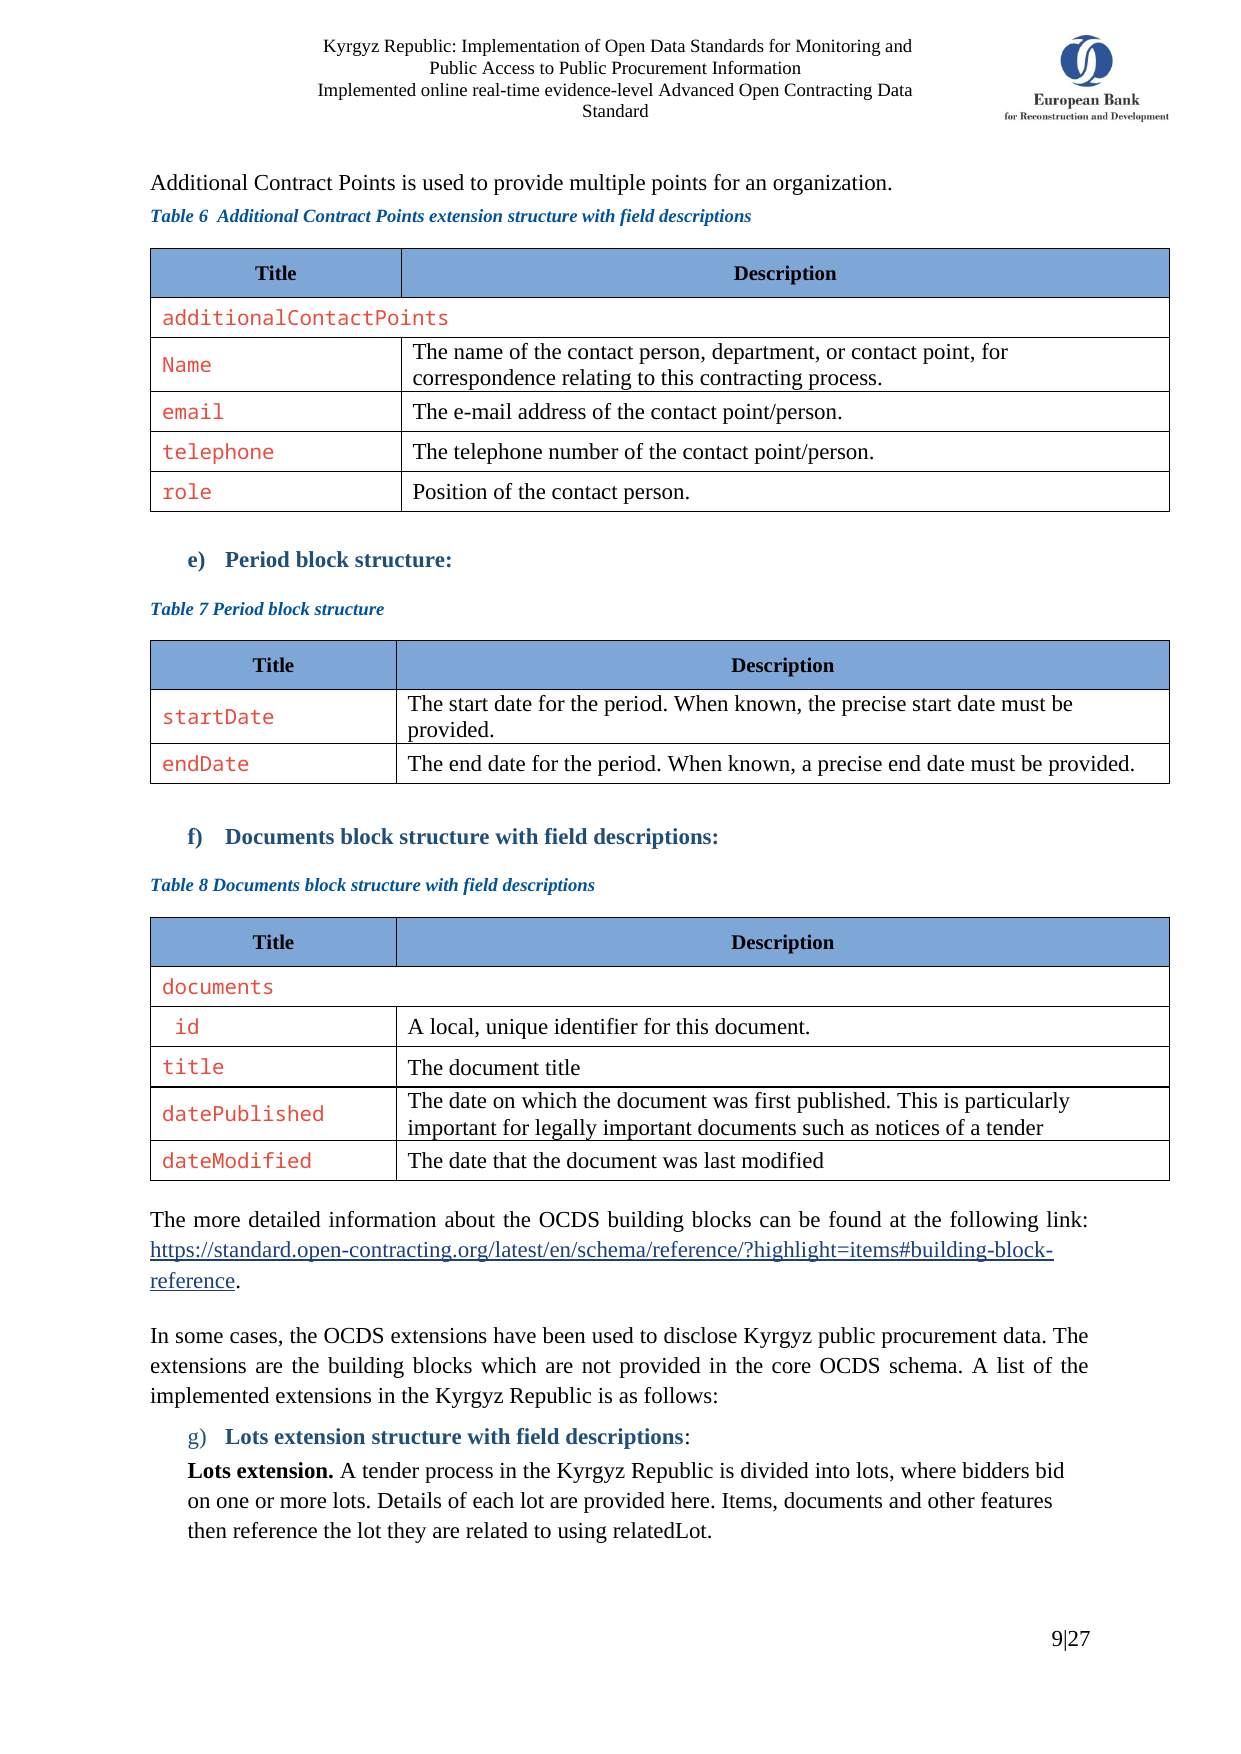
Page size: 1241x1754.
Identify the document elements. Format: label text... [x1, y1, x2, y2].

table_cell dateModified [151, 1141, 396, 1180]
table_cell additionalContactPoints [151, 298, 1169, 337]
table_cell role [151, 472, 401, 511]
table_cell email [151, 392, 401, 431]
table_header Description [397, 918, 1169, 966]
table_cell title [151, 1047, 396, 1086]
text Table 8 Documents block structure with field descriptions [150, 874, 1090, 896]
table_cell id [151, 1007, 396, 1046]
text Lots extension. A tender process in the Kyrgyz Republic is divided into lots, where bidders bid on one or more lots. Details of each lot are provided here. Items, documents and other features then reference the lot they are related to using relatedLot. [187, 1457, 1090, 1544]
list Period block structure: [187, 546, 1090, 573]
table_cell datePublished [151, 1088, 396, 1140]
table_cell startDate [151, 690, 396, 743]
text The more detailed information about the OCDS building blocks can be found at the following link: https://standard.open-contracting.org/latest/en/schema/reference/?highlight=items#building-block-reference. [150, 1206, 1090, 1293]
table_cell The document title [397, 1047, 1169, 1086]
table_cell Position of the contact person. [402, 472, 1169, 511]
table_cell documents [151, 967, 1169, 1006]
text Additional Contract Points is used to provide multiple points for an organization. [150, 169, 1090, 195]
table_cell The date on which the document was first published. This is particularly important for legally important documents such as notices of a tender [397, 1088, 1169, 1140]
picture [1004, 35, 1169, 122]
table_header Description [402, 249, 1169, 297]
table_header Title [151, 249, 401, 297]
list Lots extension structure with field descriptions: [187, 1423, 1090, 1449]
table_cell endDate [151, 744, 396, 783]
text Table 6 Additional Contract Points extension structure with field descriptions [150, 205, 1090, 227]
table_cell The start date for the period. When known, the precise start date must be provided. [397, 690, 1169, 743]
table_cell The date that the document was last modified [397, 1141, 1169, 1180]
text Table 7 Period block structure [150, 598, 1090, 619]
text In some cases, the OCDS extensions have been used to disclose Kyrgyz public procurement data. The extensions are the building blocks which are not provided in the core OCDS schema. A list of the implemented extensions in the Kyrgyz Republic is as follows: [150, 1322, 1090, 1409]
table_cell The telephone number of the contact point/person. [402, 432, 1169, 471]
table_cell The e-mail address of the contact point/person. [402, 392, 1169, 431]
table_header Title [151, 918, 396, 966]
table_header Description [397, 641, 1169, 689]
table_cell The end date for the period. When known, a precise end date must be provided. [397, 744, 1169, 783]
table_header Title [151, 641, 396, 689]
table_cell Name [151, 338, 401, 391]
list Documents block structure with field descriptions: [187, 823, 1090, 849]
table_cell A local, unique identifier for this document. [397, 1007, 1169, 1046]
table_cell telephone [151, 432, 401, 471]
table_cell The name of the contact person, department, or contact point, for correspondence relating to this contracting process. [402, 338, 1169, 391]
